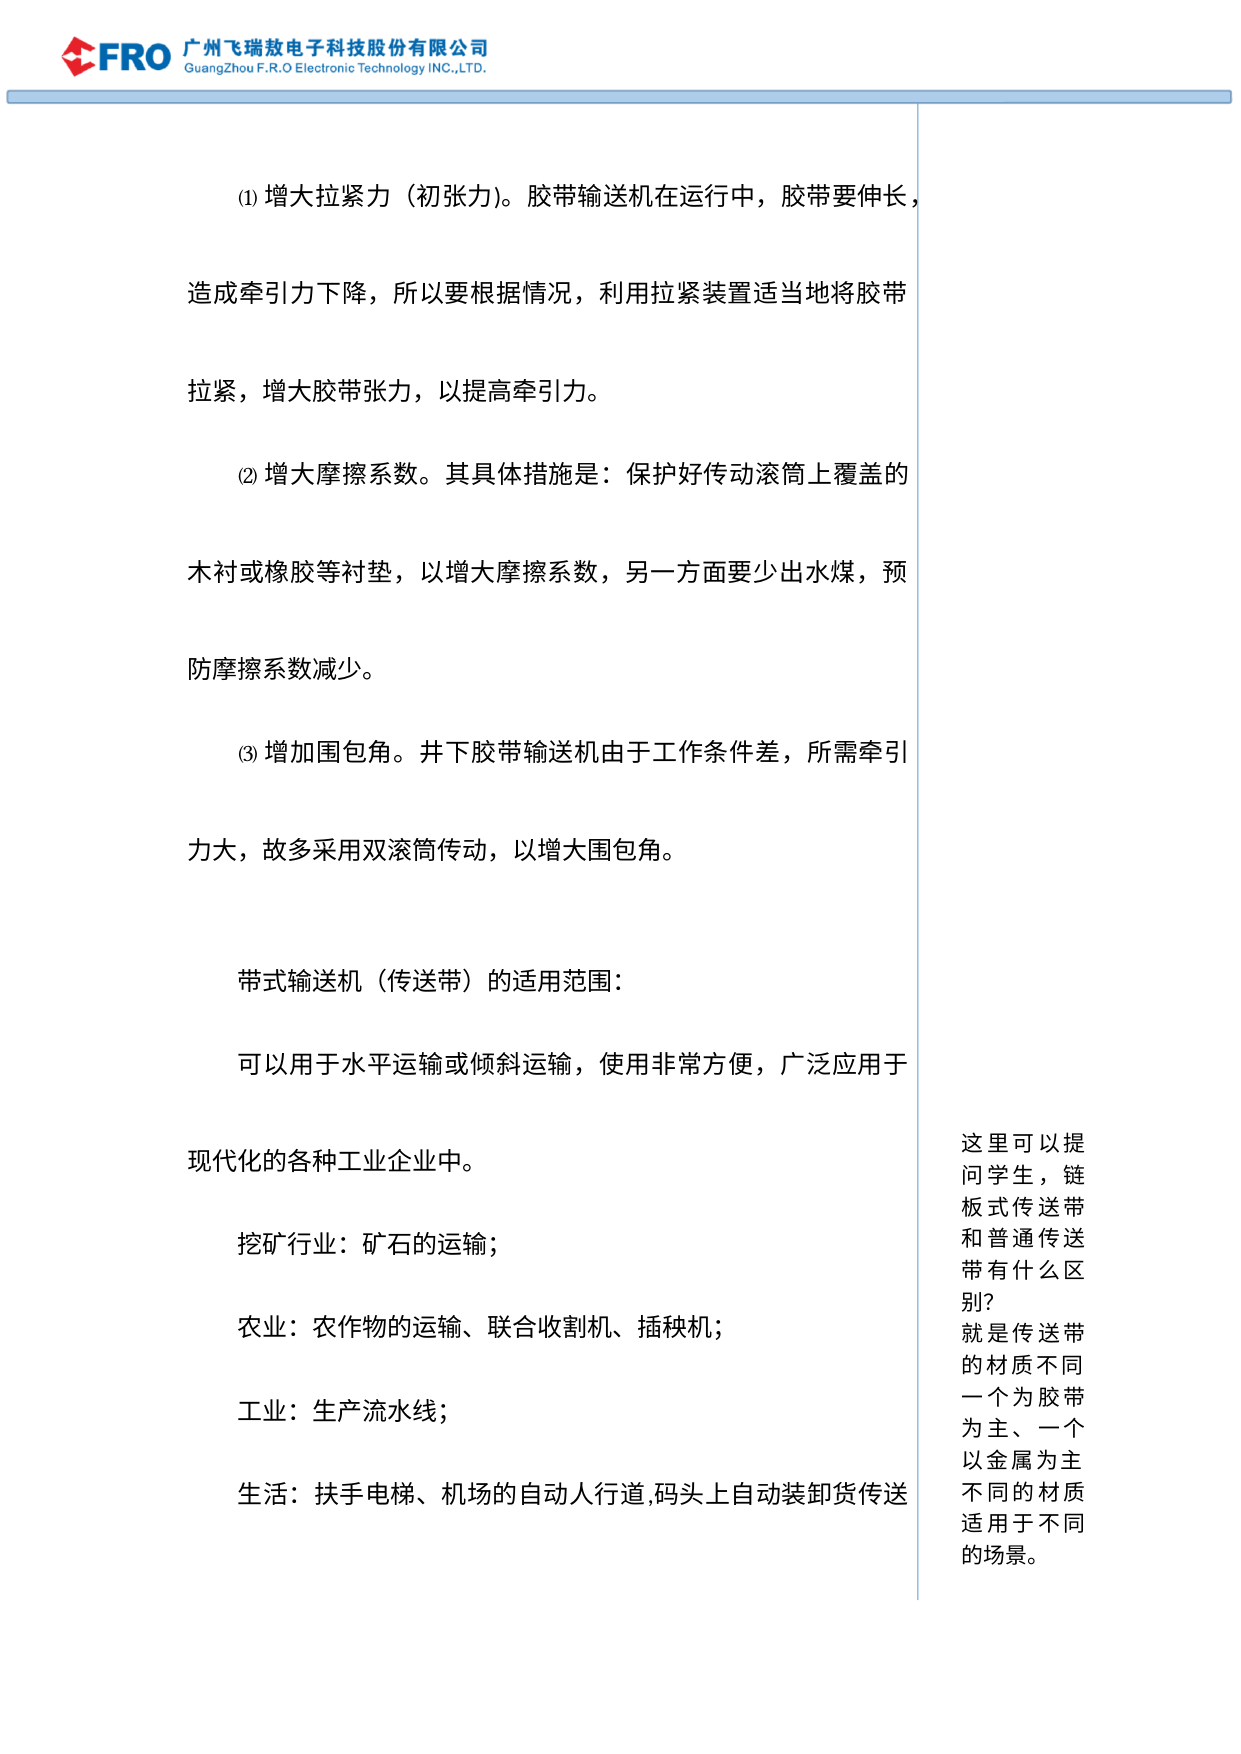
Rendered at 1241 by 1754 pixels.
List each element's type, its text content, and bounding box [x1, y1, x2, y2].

picture [51, 20, 501, 85]
text ⑴增大拉紧力（初张力)。胶带输送机在运行中，胶带要伸长，造成牵引力下降，所以要根据情况，利用拉紧装置适当地将胶带拉紧，增大胶带张力，以提高牵引力。 [187, 162, 909, 422]
text 农业：农作物的运输、联合收割机、插秧机； [187, 1293, 909, 1358]
text 可以用于水平运输或倾斜运输，使用非常方便，广泛应用于现代化的各种工业企业中。 [187, 1030, 909, 1192]
text ⑶增加围包角。井下胶带输送机由于工作条件差，所需牵引力大，故多采用双滚筒传动，以增大围包角。 [187, 718, 909, 881]
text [187, 1460, 909, 1525]
text 挖矿行业：矿石的运输； [187, 1210, 909, 1275]
text 工业：生产流水线； [187, 1377, 909, 1442]
text ⑵增大摩擦系数。其具体措施是：保护好传动滚筒上覆盖的木衬或橡胶等衬垫，以增大摩擦系数，另一方面要少出水煤，预防摩擦系数减少。 [187, 440, 909, 700]
text 带式输送机（传送带）的适用范围： [187, 947, 909, 1012]
